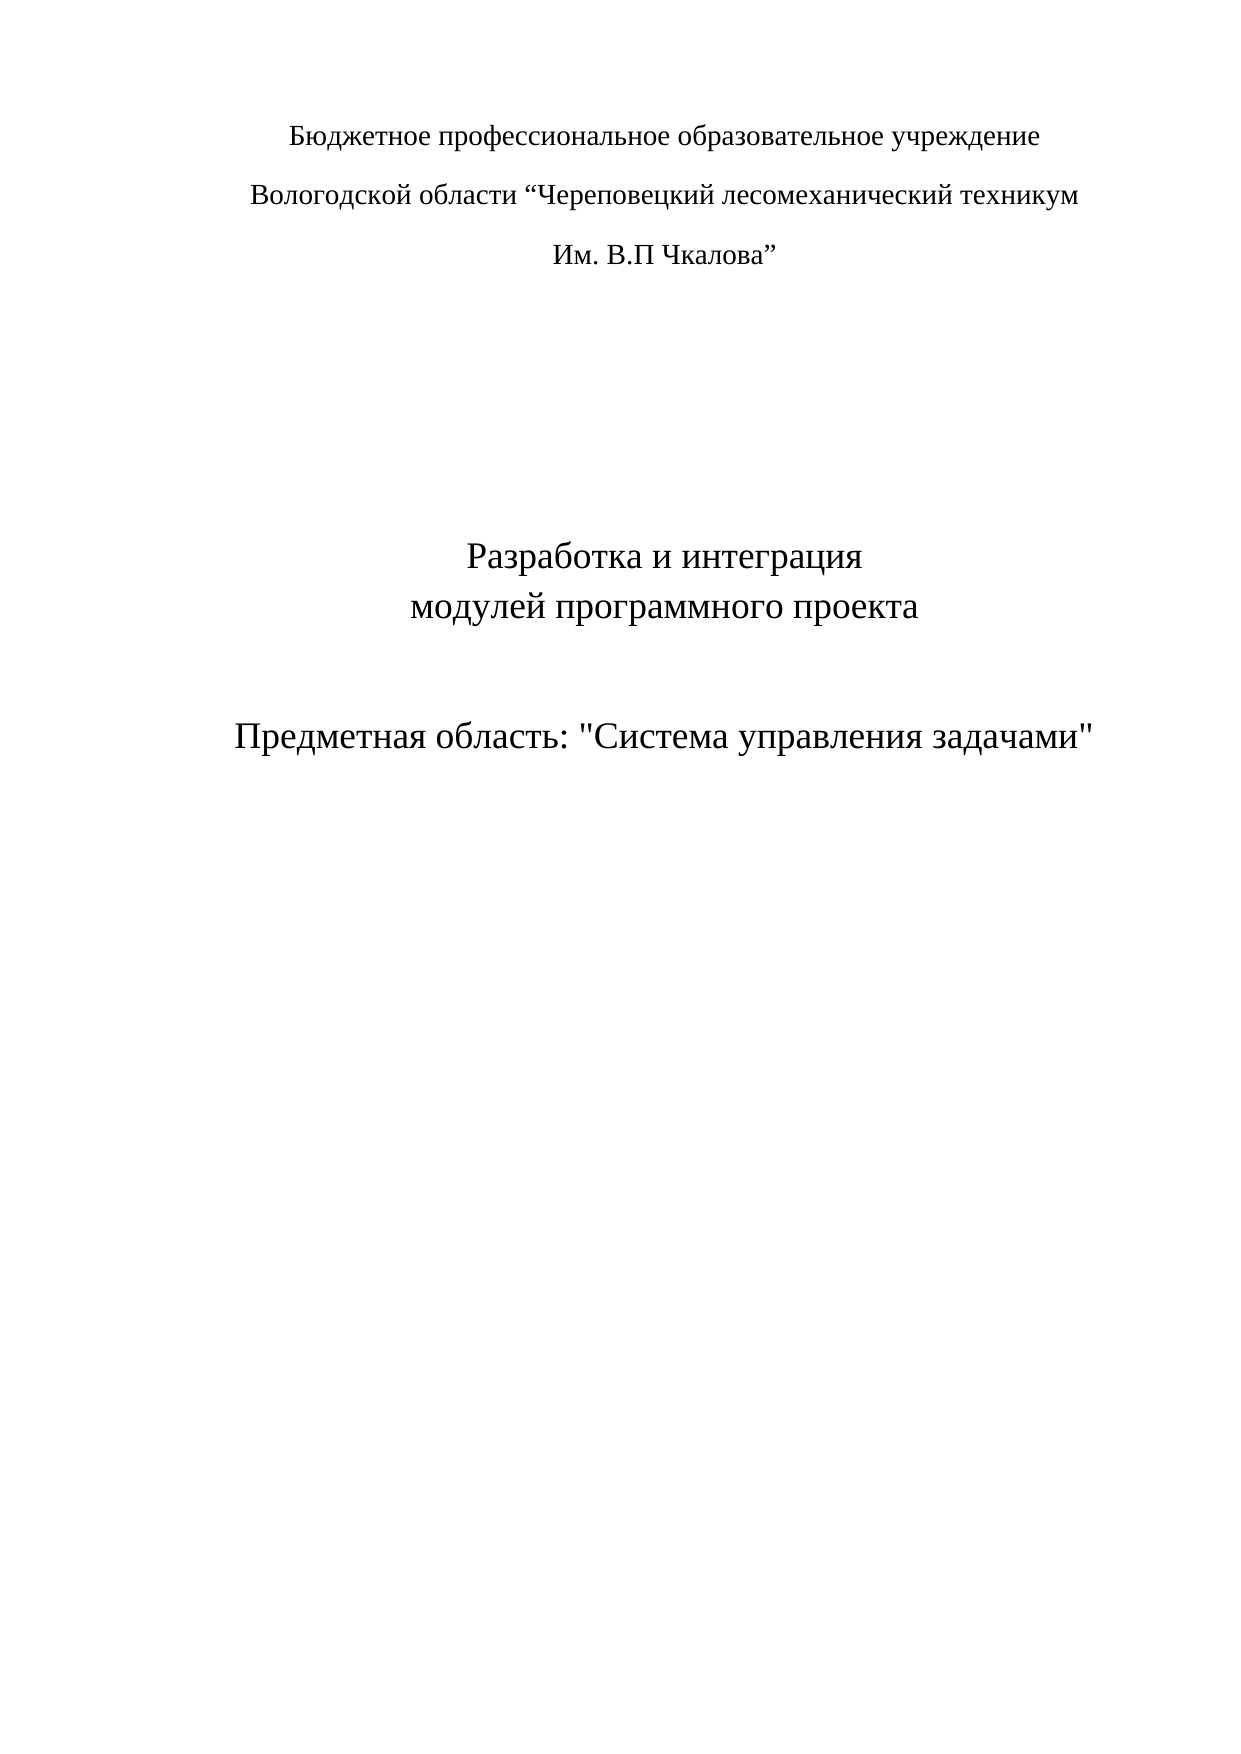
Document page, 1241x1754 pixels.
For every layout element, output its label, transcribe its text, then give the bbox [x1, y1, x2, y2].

text Им. В.П Чкалова” [177, 237, 1152, 270]
text Предметная область: "Система управления задачами" [177, 713, 1152, 756]
text Вологодской области “Череповецкий лесомеханический техникум [177, 177, 1152, 211]
text Бюджетное профессиональное образовательное учреждение [177, 118, 1152, 152]
text Разработка и интеграция модулей программного проекта [177, 534, 1152, 626]
